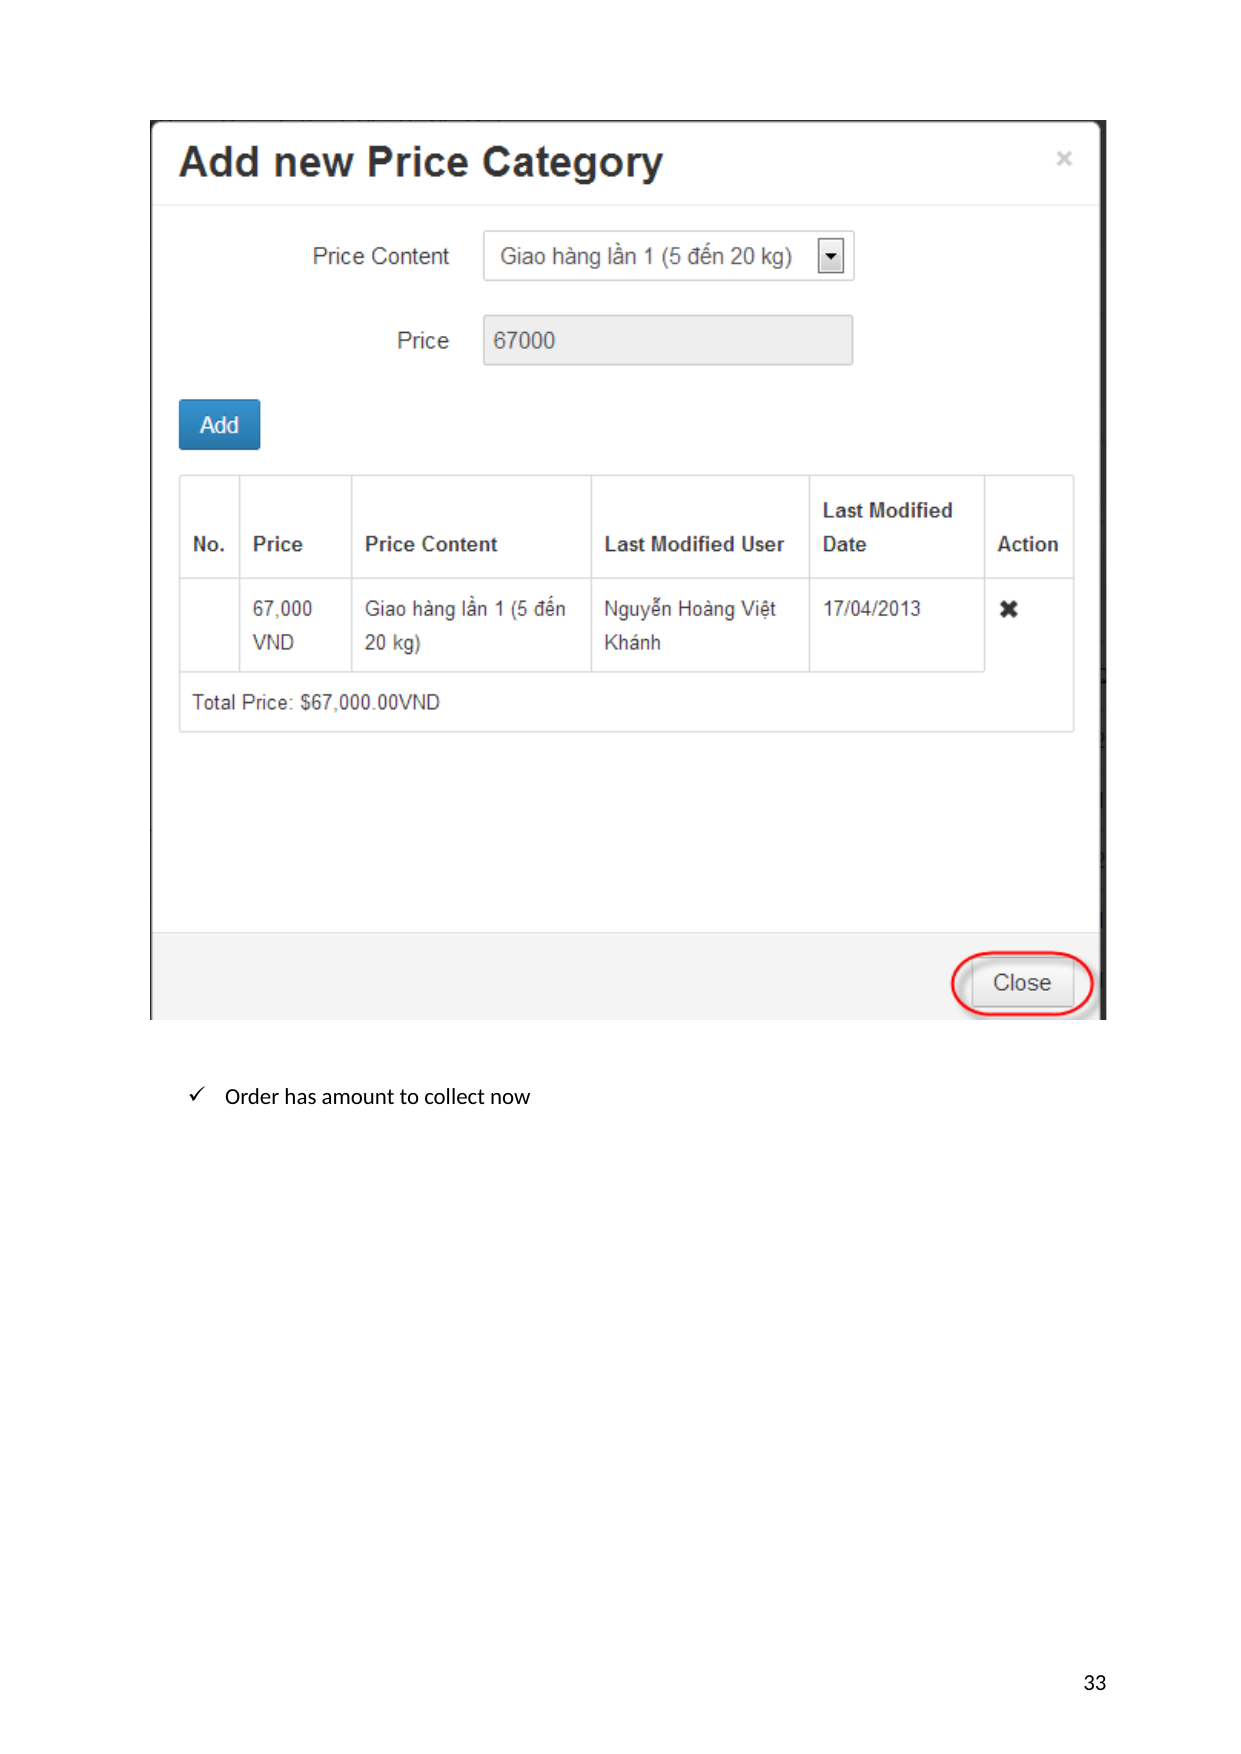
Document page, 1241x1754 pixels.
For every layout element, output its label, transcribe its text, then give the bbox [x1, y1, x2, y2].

list Order has amount to collect now [187, 1082, 1106, 1111]
picture [150, 120, 1107, 1020]
